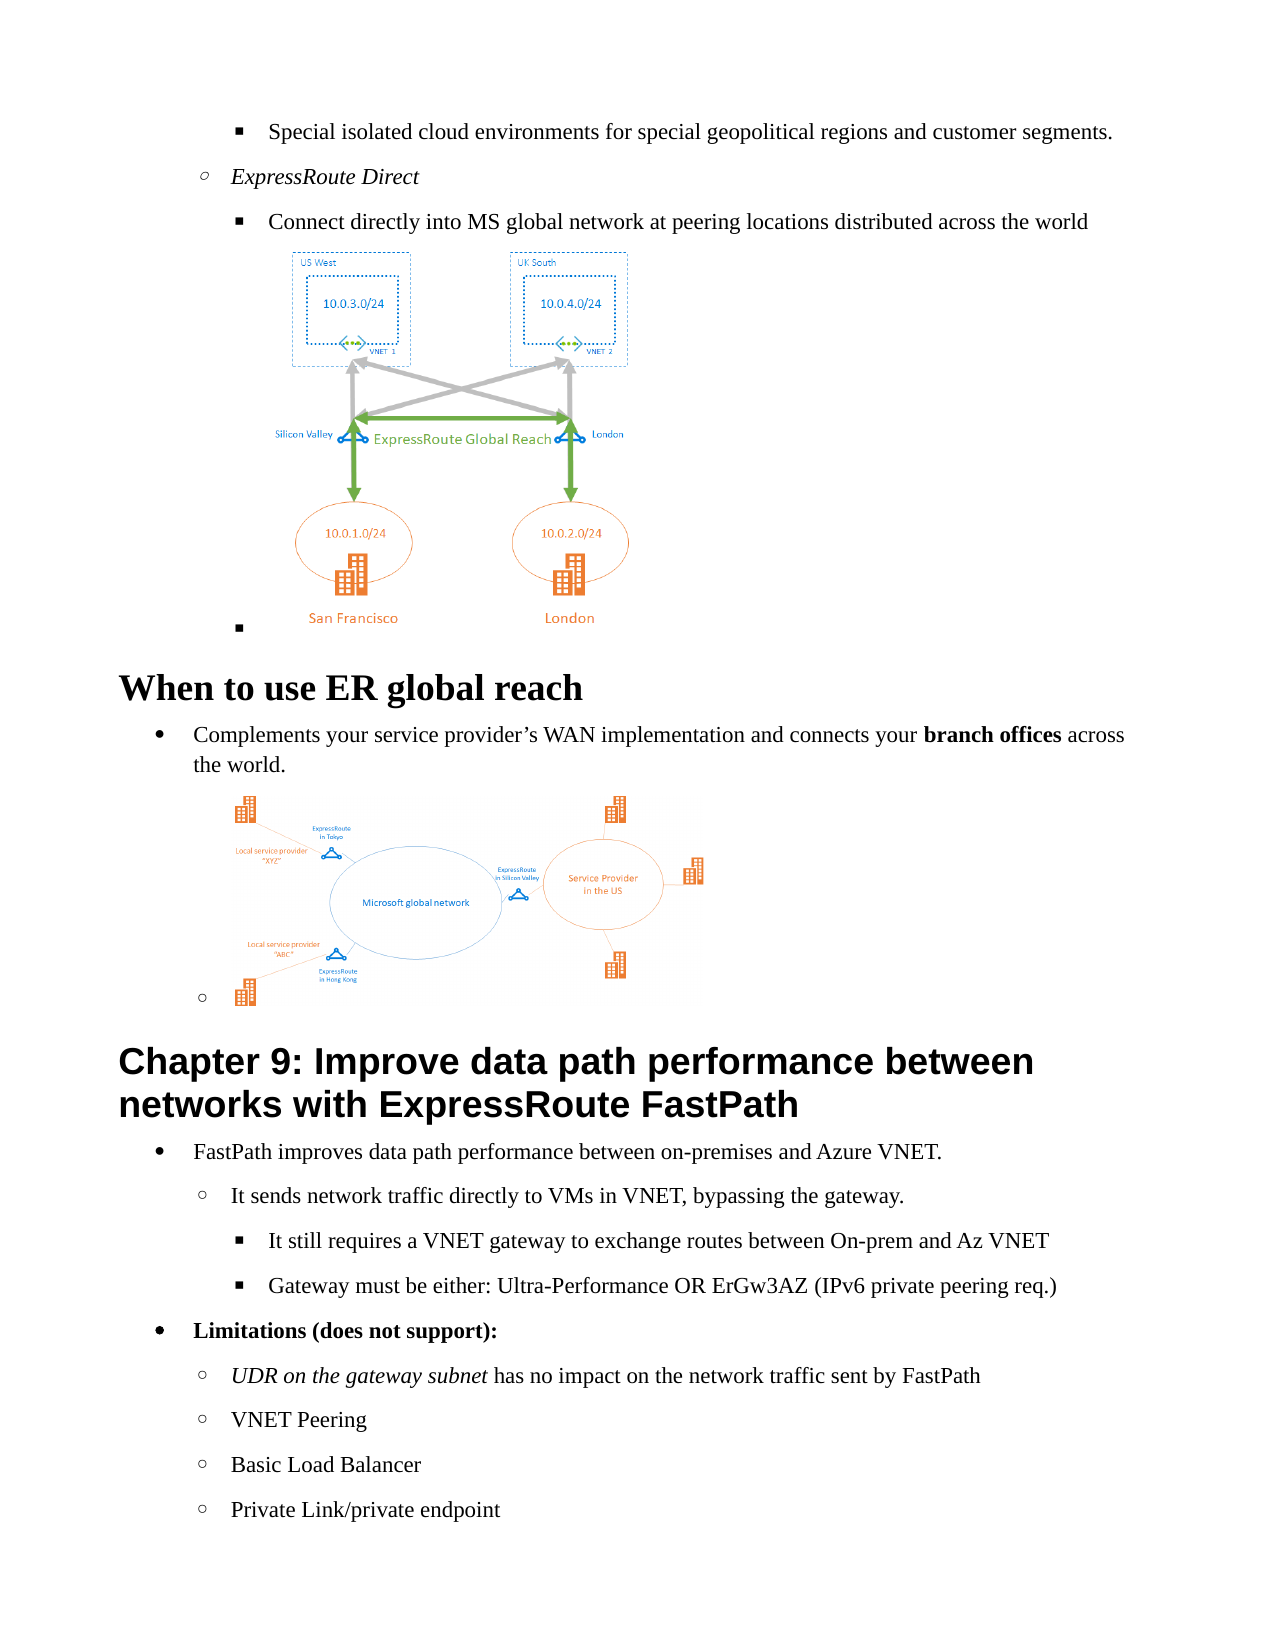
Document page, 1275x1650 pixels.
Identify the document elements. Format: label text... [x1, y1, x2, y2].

list Basic Load Balancer [193, 1451, 1157, 1478]
list It sends network traffic directly to VMs in VNET, bypassing the gateway. [193, 1183, 1157, 1209]
subtitle When to use ER global reach [118, 665, 1157, 708]
list Gateway must be either: Ultra-Performance OR ErGw3AZ (IPv6 private peering req.) [231, 1272, 1157, 1298]
picture [230, 796, 704, 1006]
list It still requires a VNET gateway to exchange routes between On-prem and Az VNET [231, 1227, 1157, 1254]
list UDR on the gateway subnet has no impact on the network traffic sent by FastPath [193, 1362, 1157, 1388]
list Complements your service provider’s WAN implementation and connects your branch offices across the world. [156, 721, 1157, 778]
list FastPath improves data path performance between on-premises and Azure VNET. [156, 1138, 1157, 1164]
list Private Link/private endpoint [193, 1496, 1157, 1522]
subtitle Chapter 9: Improve data path performance between networks with ExpressRoute FastPath [118, 1039, 1157, 1125]
list VNET Peering [193, 1407, 1157, 1433]
picture [268, 252, 661, 637]
list Connect directly into MS global network at peering locations distributed across the world [231, 208, 1157, 234]
list ExpressRoute Direct [193, 163, 1157, 189]
list Limitations (does not support): [156, 1317, 1157, 1343]
list Special isolated cloud environments for special geopolitical regions and customer segments. [231, 118, 1157, 144]
